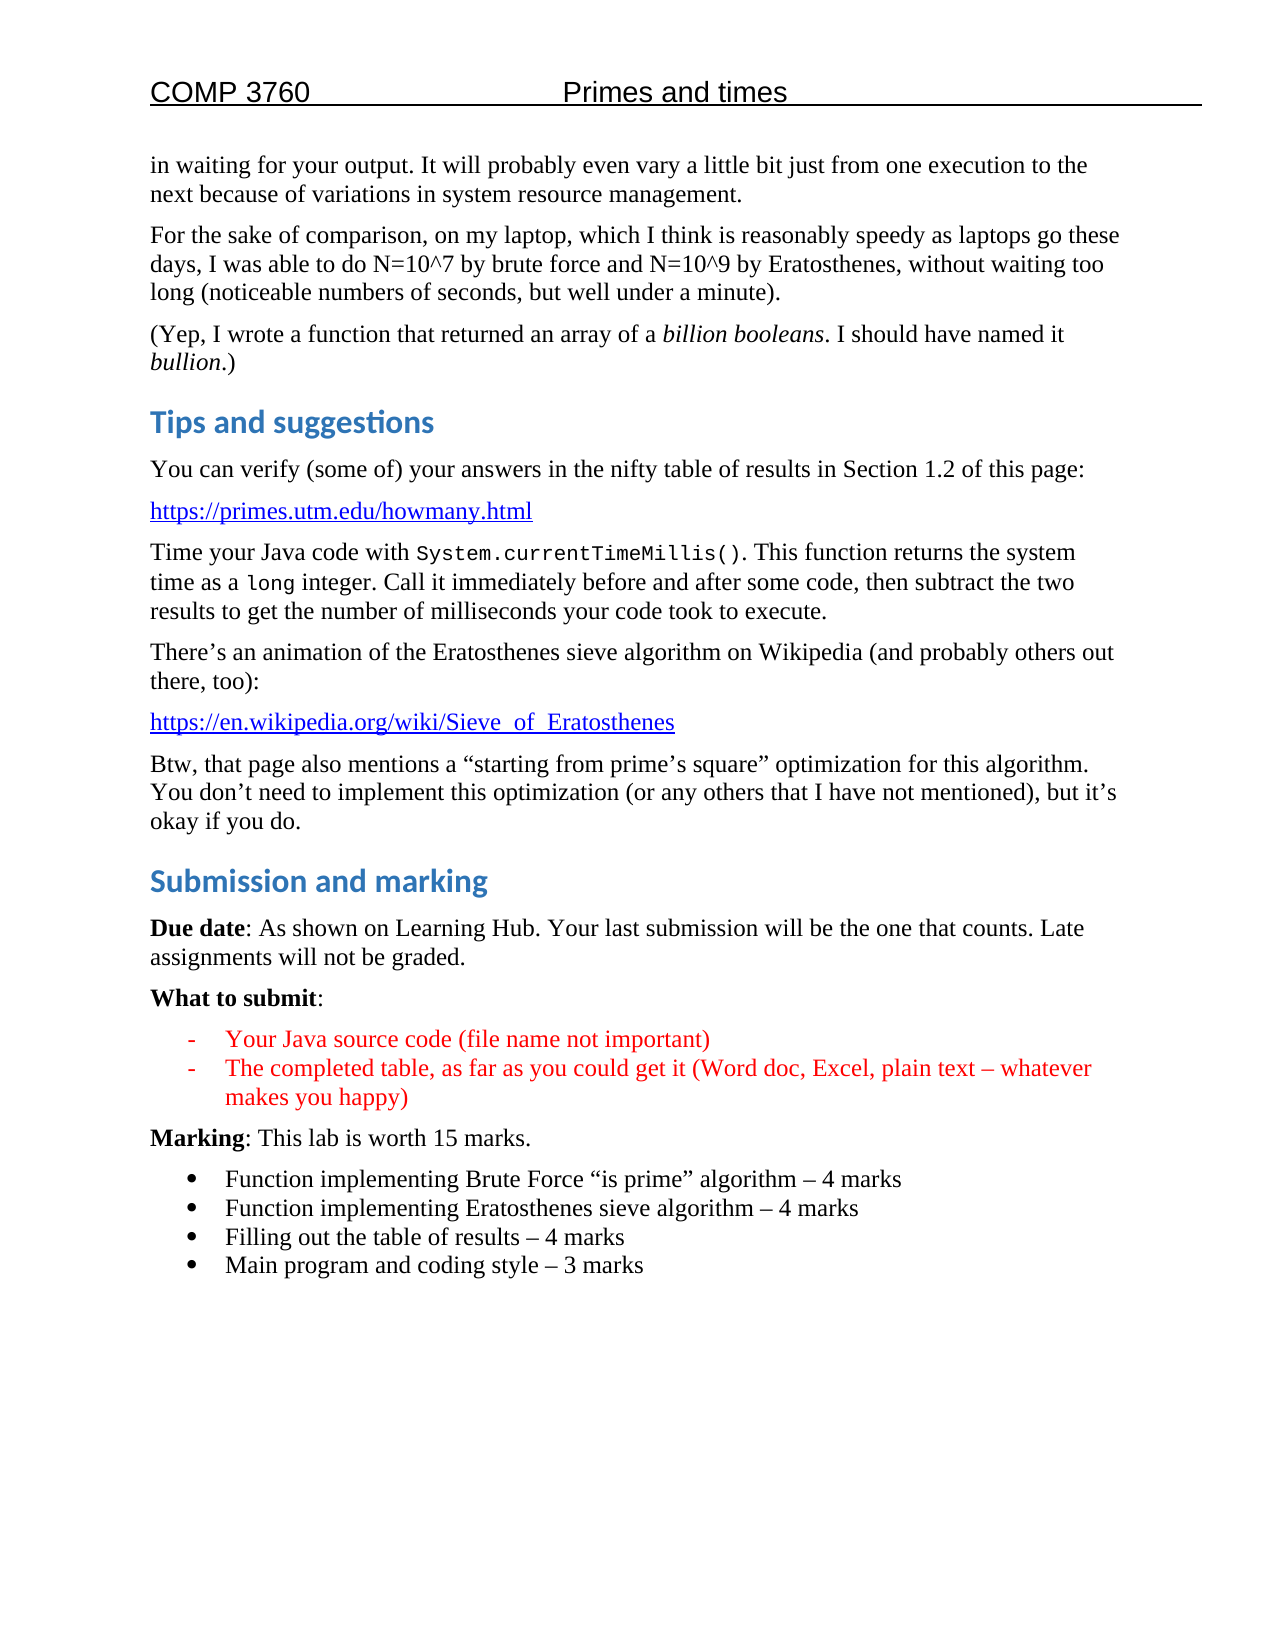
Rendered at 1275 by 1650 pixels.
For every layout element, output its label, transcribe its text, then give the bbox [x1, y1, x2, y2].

text https://en.wikipedia.org/wiki/Sieve_of_Eratosthenes [150, 707, 1125, 736]
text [150, 150, 1125, 207]
list The completed table, as far as you could get it (Word doc, Excel, plain text – whatever makes you happy) [187, 1053, 1125, 1111]
text What to submit: [150, 983, 1125, 1012]
text https://primes.utm.edu/howmany.html [150, 496, 1125, 524]
text Marking: This lab is worth 15 marks. [150, 1123, 1125, 1152]
text Btw, that page also mentions a “starting from prime’s square” optimization for this algorithm. You don’t need to implement this optimization (or any others that I have not mentioned), but it’s okay if you do. [150, 749, 1125, 835]
list Main program and coding style – 3 marks [187, 1251, 1125, 1279]
subtitle Tips and suggestions [150, 401, 1125, 442]
text There’s an animation of the Eratosthenes sieve algorithm on Wikipedia (and probably others out there, too): [150, 637, 1125, 695]
text For the sake of comparison, on my laptop, which I think is reasonably speedy as laptops go these days, I was able to do N=10^7 by brute force and N=10^9 by Eratosthenes, without waiting too long (noticeable numbers of seconds, but well under a minute). [150, 220, 1125, 306]
list Filling out the table of results – 4 marks [187, 1222, 1125, 1251]
text Due date: As shown on Learning Hub. Your last submission will be the one that counts. Late assignments will not be graded. [150, 913, 1125, 971]
list Function implementing Brute Force “is prime” algorithm – 4 marks [187, 1164, 1125, 1193]
text (Yep, I wrote a function that returned an array of a billion booleans. I should have named it bullion.) [150, 319, 1125, 376]
list Your Java source code (file name not important) [187, 1024, 1125, 1053]
list Function implementing Eratosthenes sieve algorithm – 4 marks [187, 1193, 1125, 1222]
text You can verify (some of) your answers in the nifty table of results in Section 1.2 of this page: [150, 454, 1125, 483]
text Time your Java code with System.currentTimeMillis(). This function returns the system time as a long integer. Call it immediately before and after some code, then subtract the two results to get the number of milliseconds your code took to execute. [150, 537, 1125, 625]
subtitle Submission and marking [150, 860, 1125, 901]
